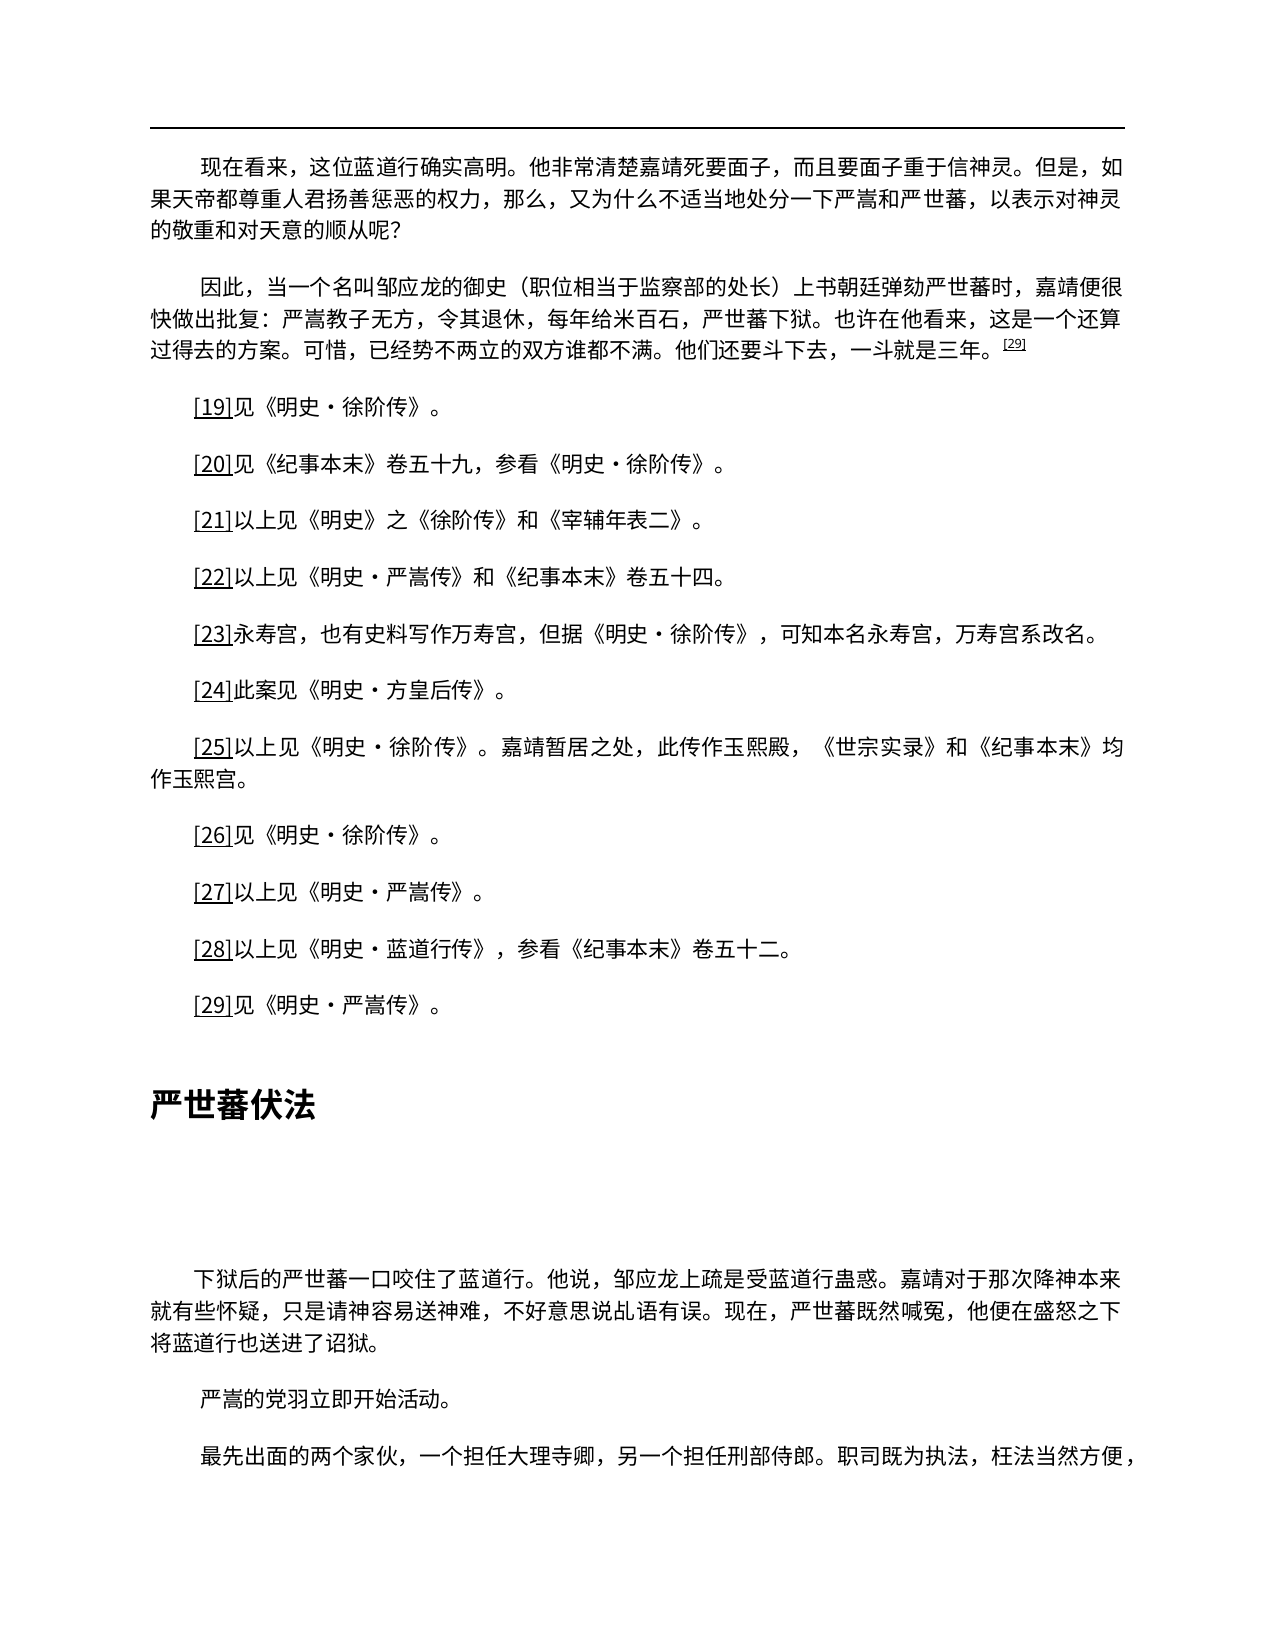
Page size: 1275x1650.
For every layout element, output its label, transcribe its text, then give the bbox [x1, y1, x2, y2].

text [27]以上见《明史·严嵩传》。 [150, 875, 1125, 907]
text 因此，当一个名叫邹应龙的御史（职位相当于监察部的处长）上书朝廷弹劾严世蕃时，嘉靖便很快做出批复：严嵩教子无方，令其退休，每年给米百石，严世蕃下狱。也许在他看来，这是一个还算过得去的方案。可惜，已经势不两立的双方谁都不满。他们还要斗下去，一斗就是三年。[29] [150, 270, 1125, 365]
text [26]见《明史·徐阶传》。 [150, 818, 1125, 850]
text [150, 1439, 1125, 1471]
text [24]此案见《明史·方皇后传》。 [150, 673, 1125, 705]
text [21]以上见《明史》之《徐阶传》和《宰辅年表二》。 [150, 503, 1125, 535]
text [20]见《纪事本末》卷五十九，参看《明史·徐阶传》。 [150, 447, 1125, 478]
text [19]见《明史·徐阶传》。 [150, 390, 1125, 422]
text 现在看来，这位蓝道行确实高明。他非常清楚嘉靖死要面子，而且要面子重于信神灵。但是，如果天帝都尊重人君扬善惩恶的权力，那么，又为什么不适当地处分一下严嵩和严世蕃，以表示对神灵的敬重和对天意的顺从呢？ [150, 150, 1125, 245]
subtitle 严世蕃伏法 [150, 1079, 1125, 1127]
text [22]以上见《明史·严嵩传》和《纪事本末》卷五十四。 [150, 560, 1125, 592]
text [28]以上见《明史·蓝道行传》，参看《纪事本末》卷五十二。 [150, 932, 1125, 963]
text [25]以上见《明史·徐阶传》。嘉靖暂居之处，此传作玉熙殿，《世宗实录》和《纪事本末》均作玉熙宫。 [150, 730, 1125, 793]
text 下狱后的严世蕃一口咬住了蓝道行。他说，邹应龙上疏是受蓝道行蛊惑。嘉靖对于那次降神本来就有些怀疑，只是请神容易送神难，不好意思说乩语有误。现在，严世蕃既然喊冤，他便在盛怒之下将蓝道行也送进了诏狱。 [150, 1262, 1125, 1357]
text [23]永寿宫，也有史料写作万寿宫，但据《明史·徐阶传》，可知本名永寿宫，万寿宫系改名。 [150, 617, 1125, 648]
text [29]见《明史·严嵩传》。 [150, 988, 1125, 1020]
text 严嵩的党羽立即开始活动。 [150, 1382, 1125, 1414]
